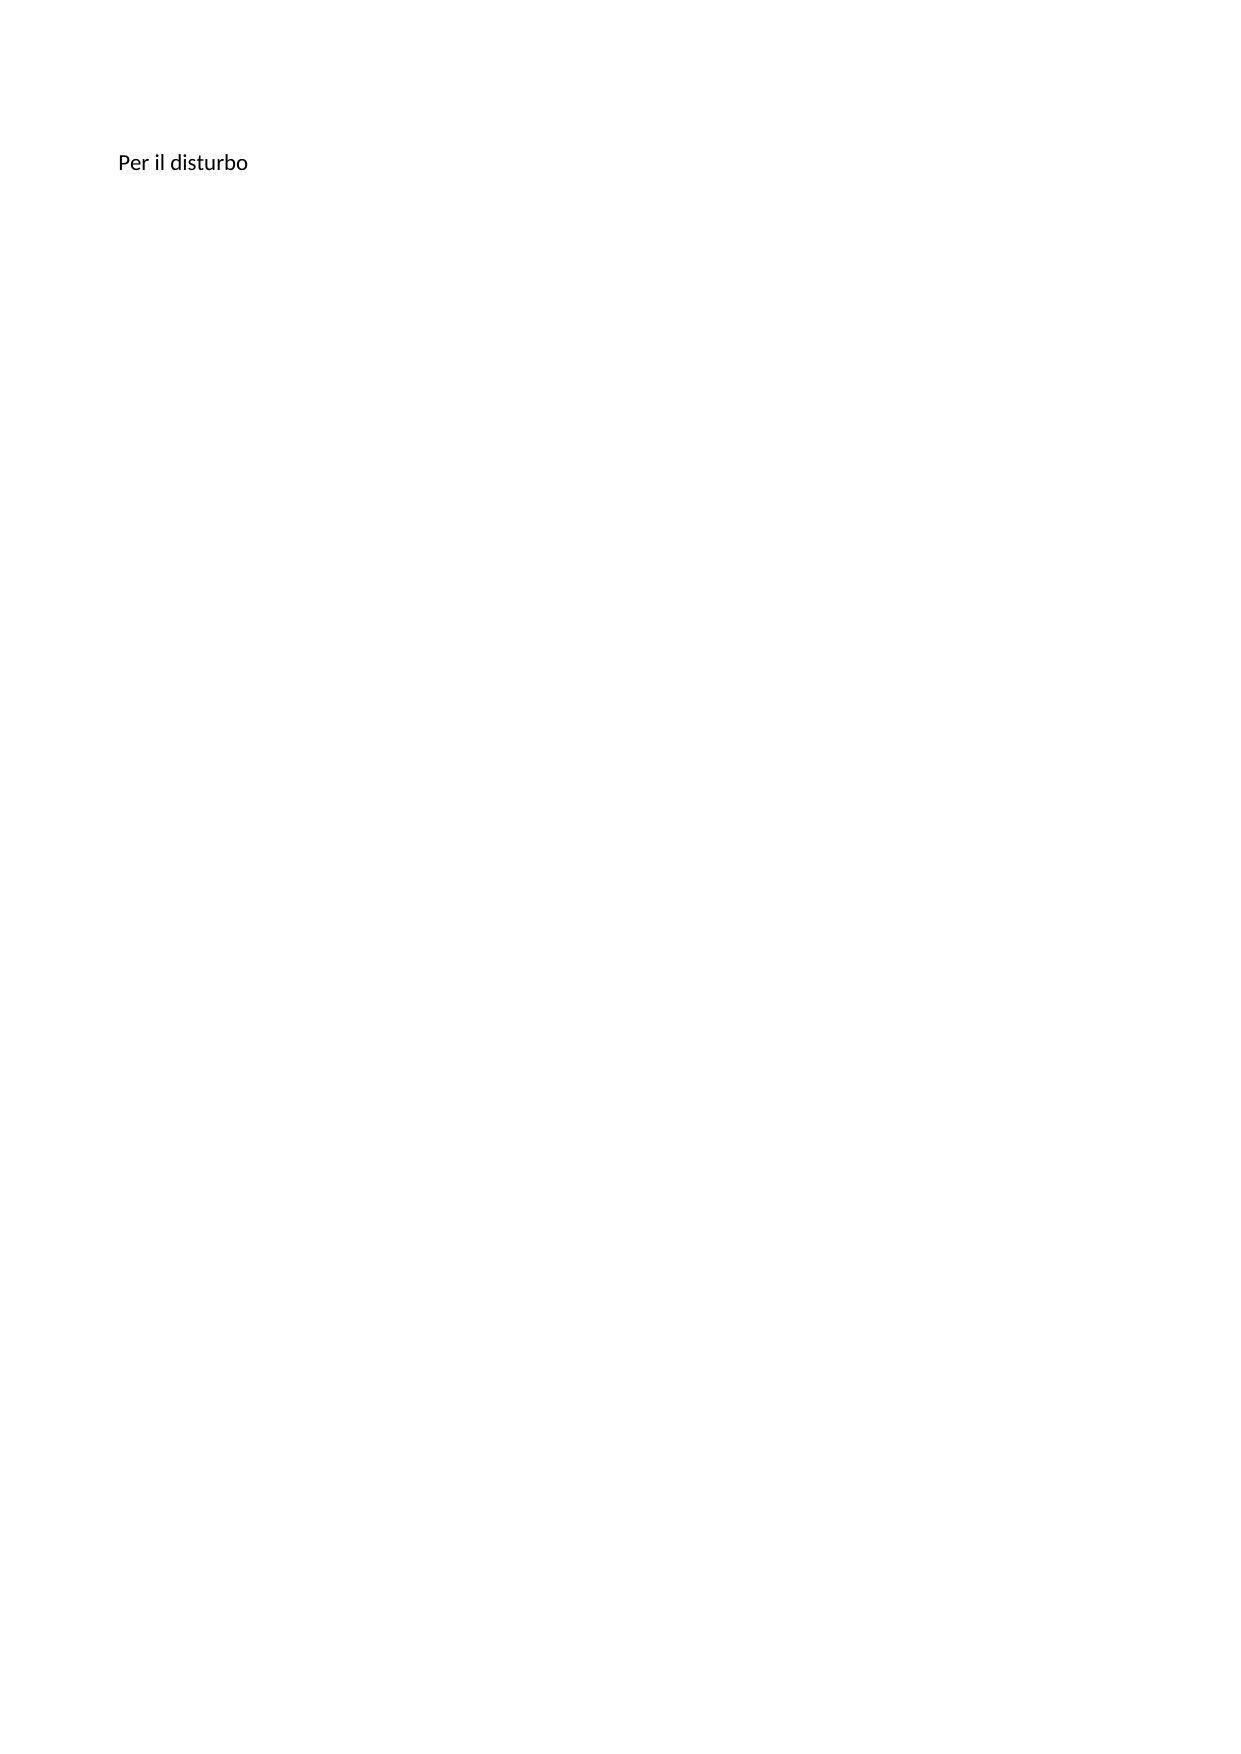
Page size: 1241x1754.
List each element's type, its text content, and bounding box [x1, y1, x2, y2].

text Per il disturbo [118, 148, 1122, 176]
